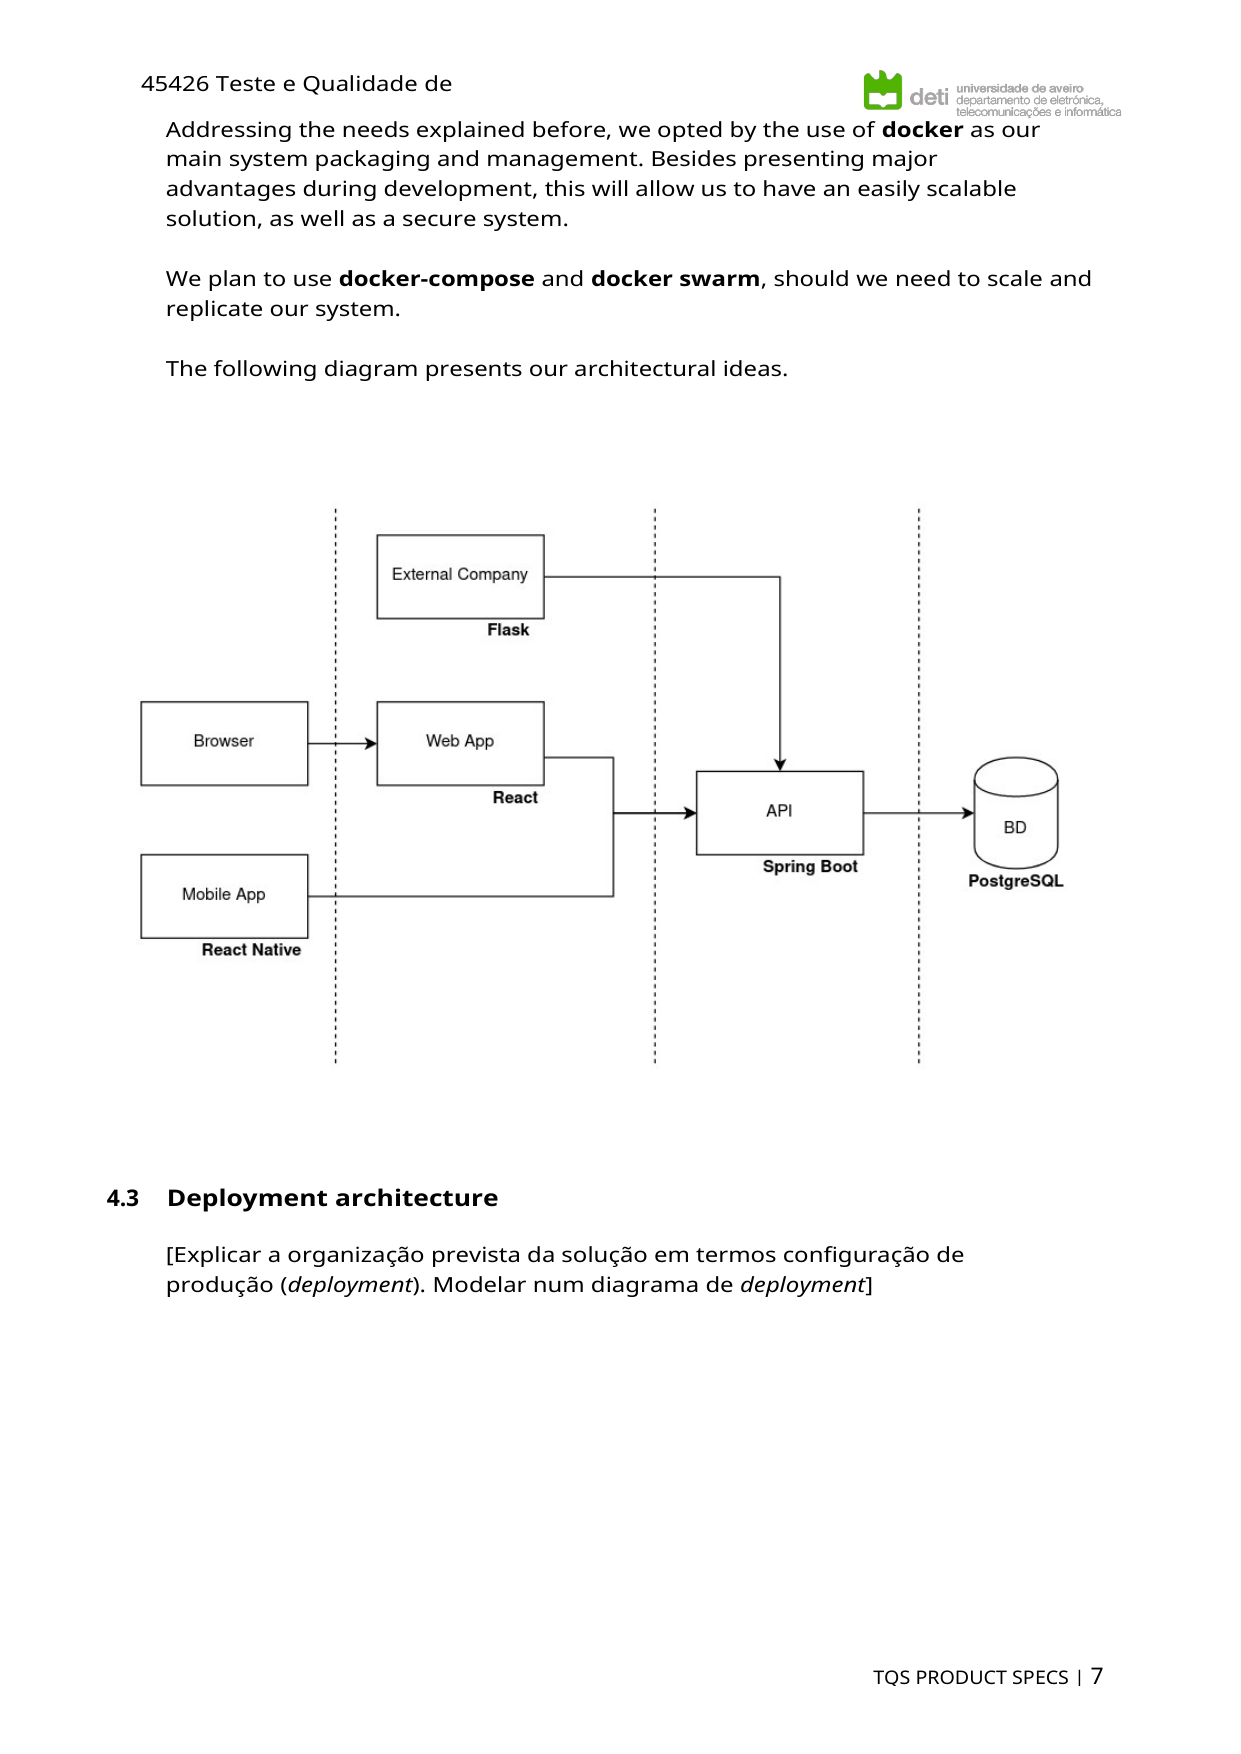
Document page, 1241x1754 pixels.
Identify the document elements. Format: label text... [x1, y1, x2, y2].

text Addressing the needs explained before, we opted by the use of docker as our main system packaging and management. Besides presenting major advantages during development, this will allow us to have an easily scalable solution, as well as a secure system. [166, 115, 1072, 233]
text The following diagram presents our architectural ideas. [166, 354, 1205, 382]
picture [136, 501, 1068, 1070]
text We plan to use docker-compose and docker swarm, should we need to scale and replicate our system. [166, 264, 1127, 322]
picture [863, 70, 1122, 119]
text [Explicar a organização prevista da solução em termos configuração de produção (deployment). Modelar num diagrama de deployment] [166, 1241, 1025, 1299]
subtitle Deployment architecture [107, 1181, 1205, 1213]
